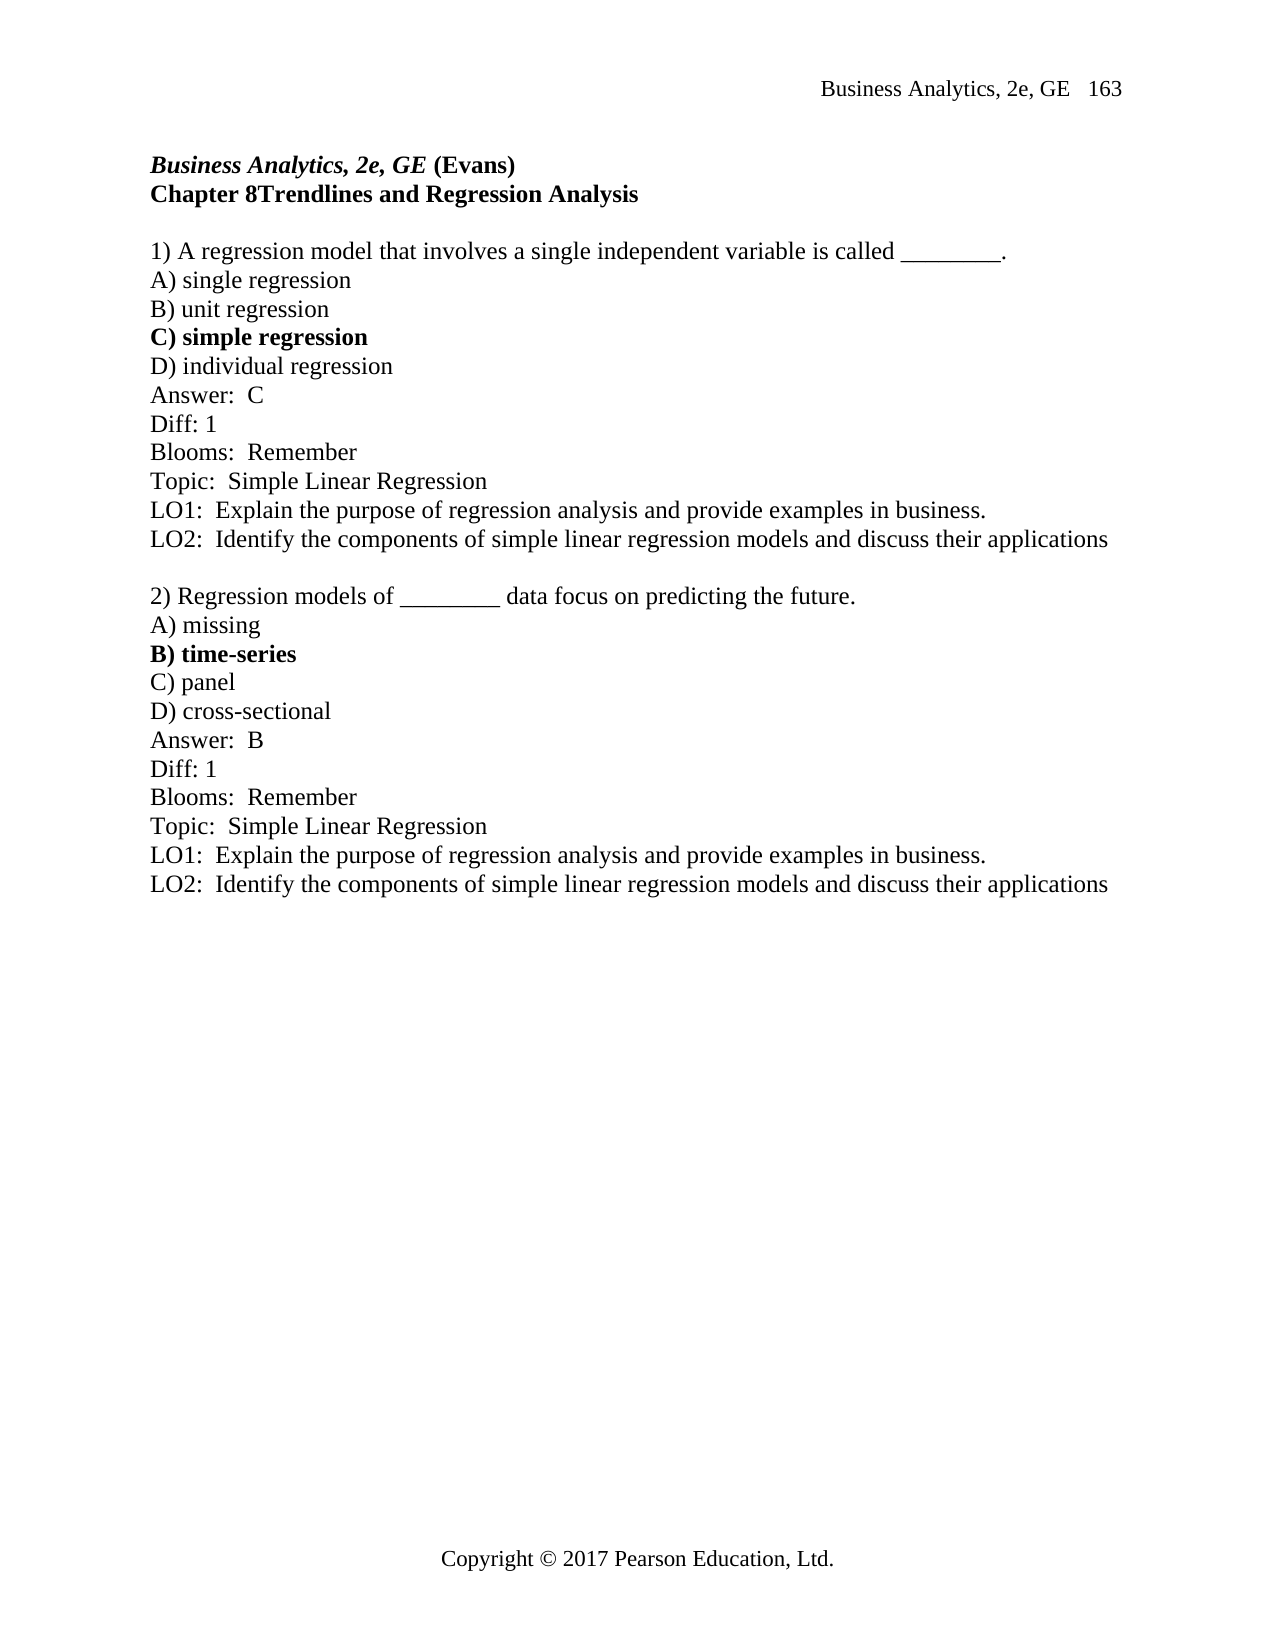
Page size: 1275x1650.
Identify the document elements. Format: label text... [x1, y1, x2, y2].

text C) panel [150, 667, 1125, 696]
text C) simple regression [150, 322, 1125, 351]
text B) unit regression [150, 294, 1125, 322]
text B) time-series [150, 639, 1125, 667]
text 1) A regression model that involves a single independent variable is called ________. [150, 236, 1125, 265]
text Diff: 1 [150, 409, 1125, 437]
text A) single regression [150, 265, 1125, 294]
text LO1: Explain the purpose of regression analysis and provide examples in business. [150, 495, 1125, 524]
text LO2: Identify the components of simple linear regression models and discuss their applications [150, 869, 1125, 897]
text Diff: 1 [150, 754, 1125, 782]
text Chapter 8Trendlines and Regression Analysis [150, 179, 1125, 207]
text 2) Regression models of ________ data focus on predicting the future. [150, 581, 1125, 610]
text Business Analytics, 2e, GE (Evans) [150, 150, 1125, 179]
text Topic: Simple Linear Regression [150, 811, 1125, 840]
text Answer: C [150, 380, 1125, 409]
text D) cross-sectional [150, 696, 1125, 725]
text Topic: Simple Linear Regression [150, 466, 1125, 495]
text LO2: Identify the components of simple linear regression models and discuss their applications [150, 524, 1125, 552]
text D) individual regression [150, 351, 1125, 380]
text Blooms: Remember [150, 437, 1125, 466]
text Answer: B [150, 725, 1125, 754]
text LO1: Explain the purpose of regression analysis and provide examples in business. [150, 840, 1125, 869]
text A) missing [150, 610, 1125, 639]
text Blooms: Remember [150, 782, 1125, 811]
